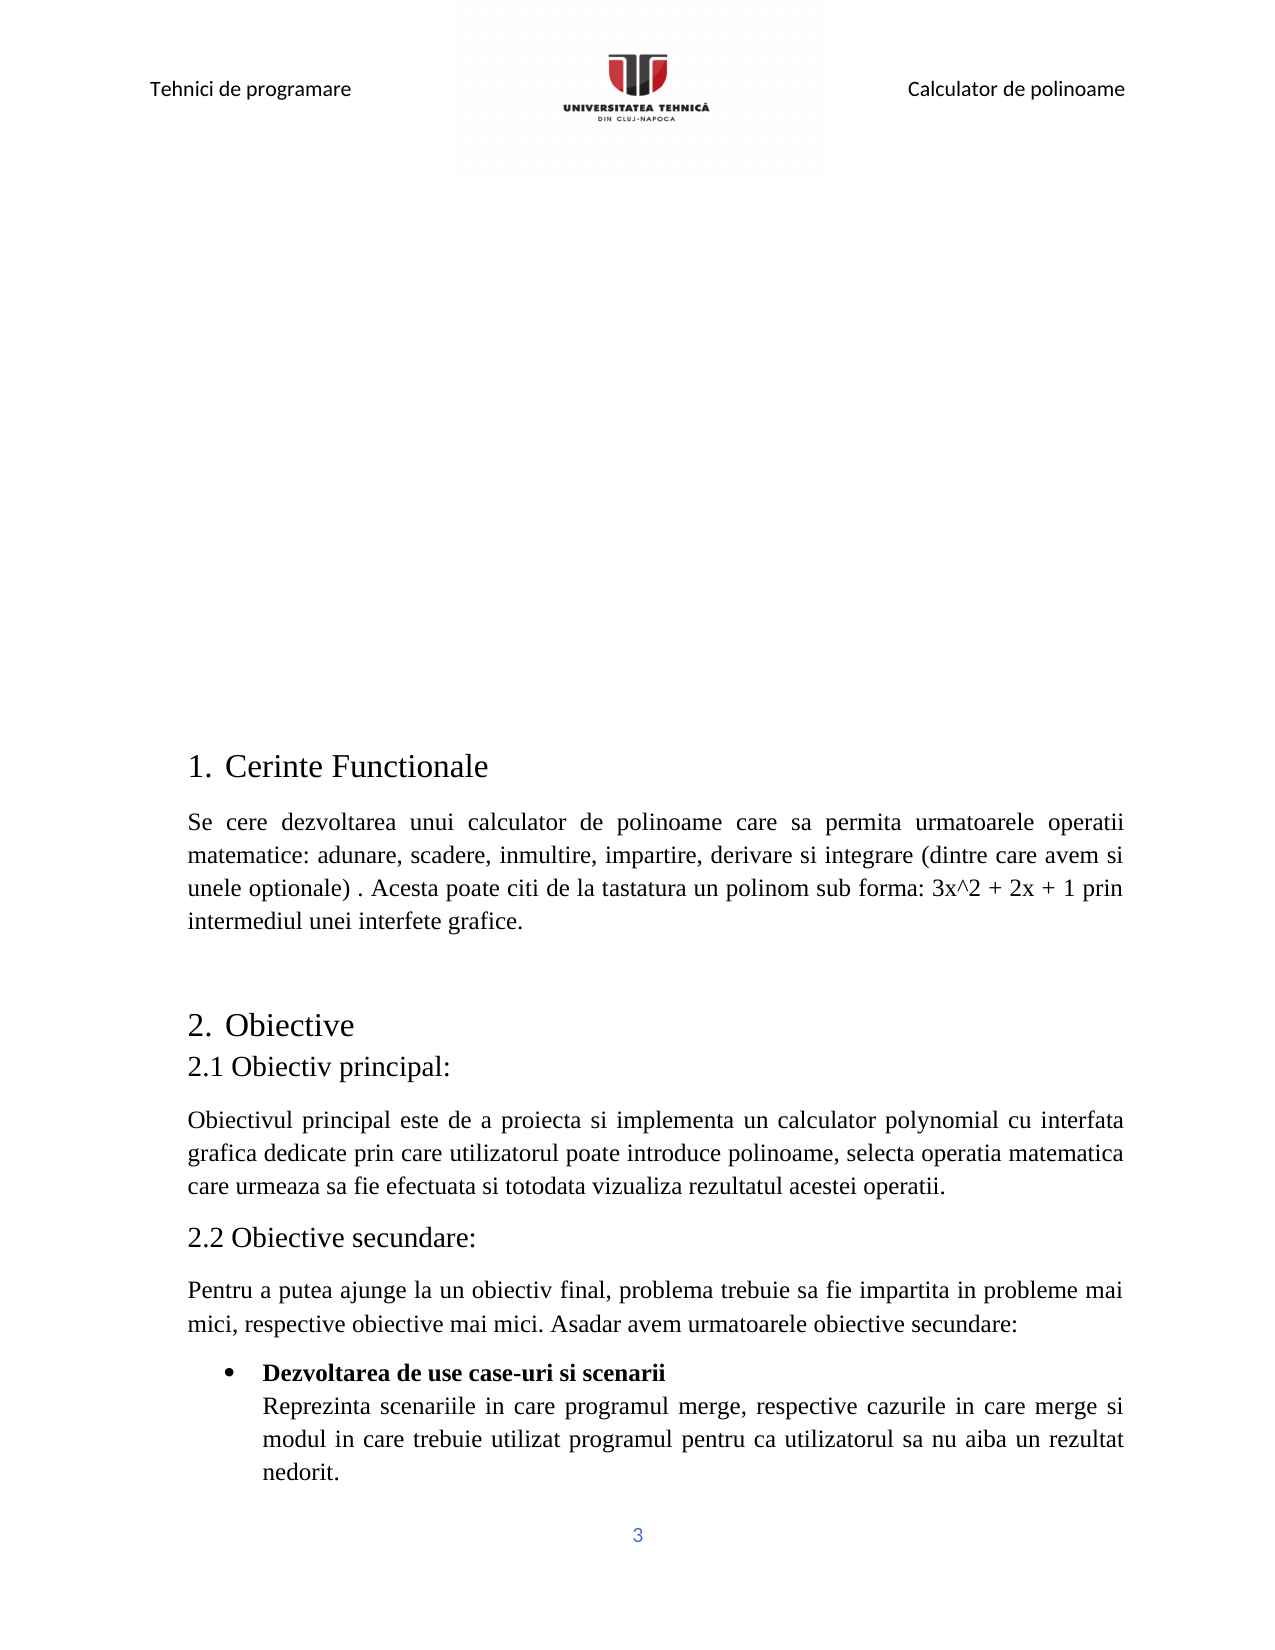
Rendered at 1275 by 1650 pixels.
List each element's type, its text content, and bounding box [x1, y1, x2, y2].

list Dezvoltarea de use case-uri si scenarii [225, 1358, 1125, 1387]
list Obiectiv principal: [187, 1049, 1125, 1083]
list Obiective secundare: [187, 1220, 1125, 1254]
list Cerinte Functionale [187, 746, 1125, 784]
list Obiective [187, 1005, 1125, 1044]
text Pentru a putea ajunge la un obiectiv final, problema trebuie sa fie impartita in probleme mai mici, respective obiective mai mici. Asadar avem urmatoarele obiective secundare: [187, 1276, 1125, 1337]
text Obiectivul principal este de a proiecta si implementa un calculator polynomial cu interfata grafica dedicate prin care utilizatorul poate introduce polinoame, selecta operatia matematica care urmeaza sa fie efectuata si totodata vizualiza rezultatul acestei operatii. [187, 1105, 1125, 1199]
text Se cere dezvoltarea unui calculator de polinoame care sa permita urmatoarele operatii matematice: adunare, scadere, inmultire, impartire, derivare si integrare (dintre care avem si unele optionale) . Acesta poate citi de la tastatura un polinom sub forma: 3x^2 + 2x + 1 prin intermediul unei interfete grafice. [187, 807, 1125, 935]
picture [449, 0, 826, 177]
list Reprezinta scenariile in care programul merge, respective cazurile in care merge si modul in care trebuie utilizat programul pentru ca utilizatorul sa nu aiba un rezultat nedorit. [262, 1391, 1125, 1486]
